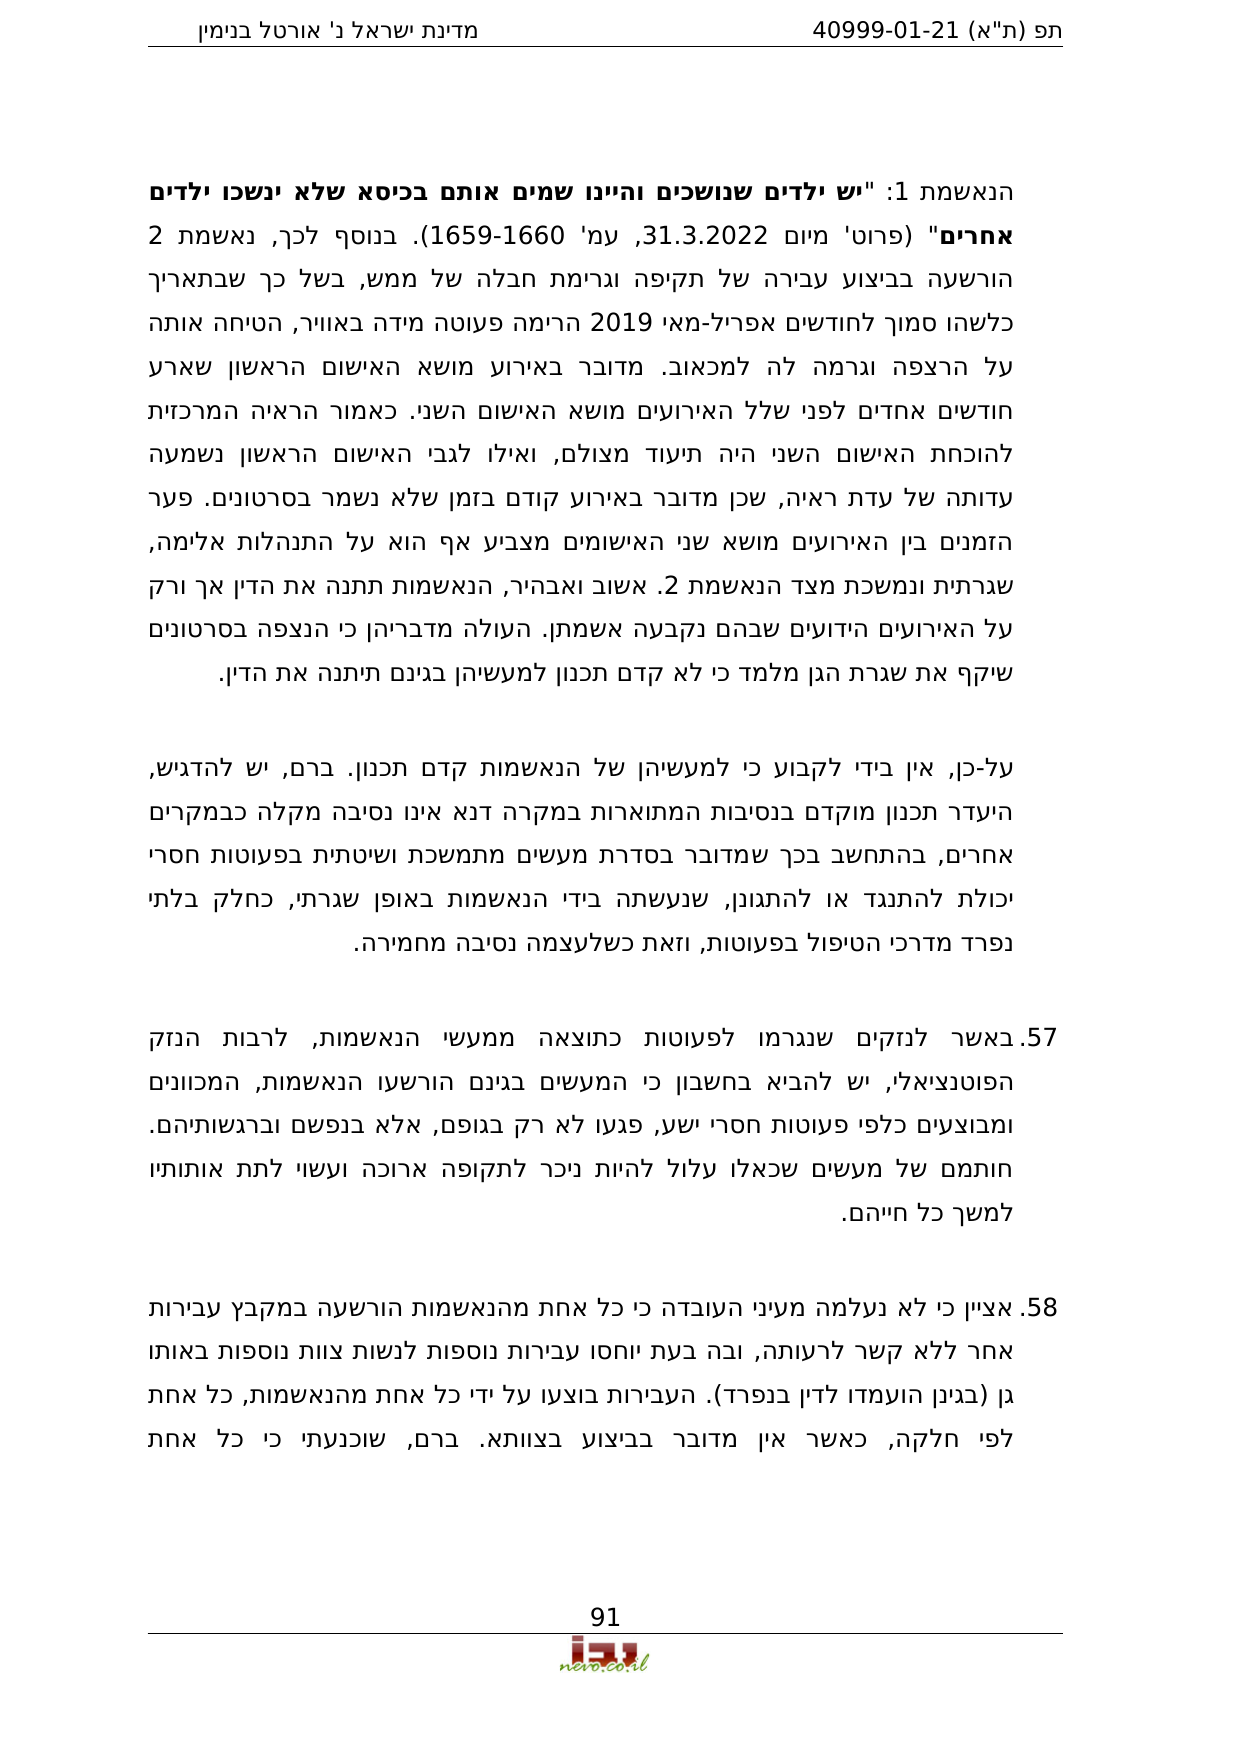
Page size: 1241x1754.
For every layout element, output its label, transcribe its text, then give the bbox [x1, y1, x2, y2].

picture [559, 1635, 651, 1673]
text על-כן, אין בידי לקבוע כי למעשיהן של הנאשמות קדם תכנון. ברם, יש להדגיש, היעדר תכנון מוקדם בנסיבות המתוארות במקרה דנא אינו נסיבה מקלה כבמקרים אחרים, בהתחשב בכך שמדובר בסדרת מעשים מתמשכת ושיטתית בפעוטות חסרי יכולת להתנגד או להתגונן, שנעשתה בידי הנאשמות באופן שגרתי, כחלק בלתי נפרד מדרכי הטיפול בפעוטות, וזאת כשלעצמה נסיבה מחמירה. [148, 753, 1058, 957]
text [148, 177, 1058, 688]
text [148, 1293, 1058, 1453]
text 57. באשר לנזקים שנגרמו לפעוטות כתוצאה ממעשי הנאשמות, לרבות הנזק הפוטנציאלי, יש להביא בחשבון כי המעשים בגינם הורשעו הנאשמות, המכוונים ומבוצעים כלפי פעוטות חסרי ישע, פגעו לא רק בגופם, אלא בנפשם וברגשותיהם. חותמם של מעשים שכאלו עלול להיות ניכר לתקופה ארוכה ועשוי לתת אותותיו למשך כל חייהם. [148, 1023, 1058, 1227]
